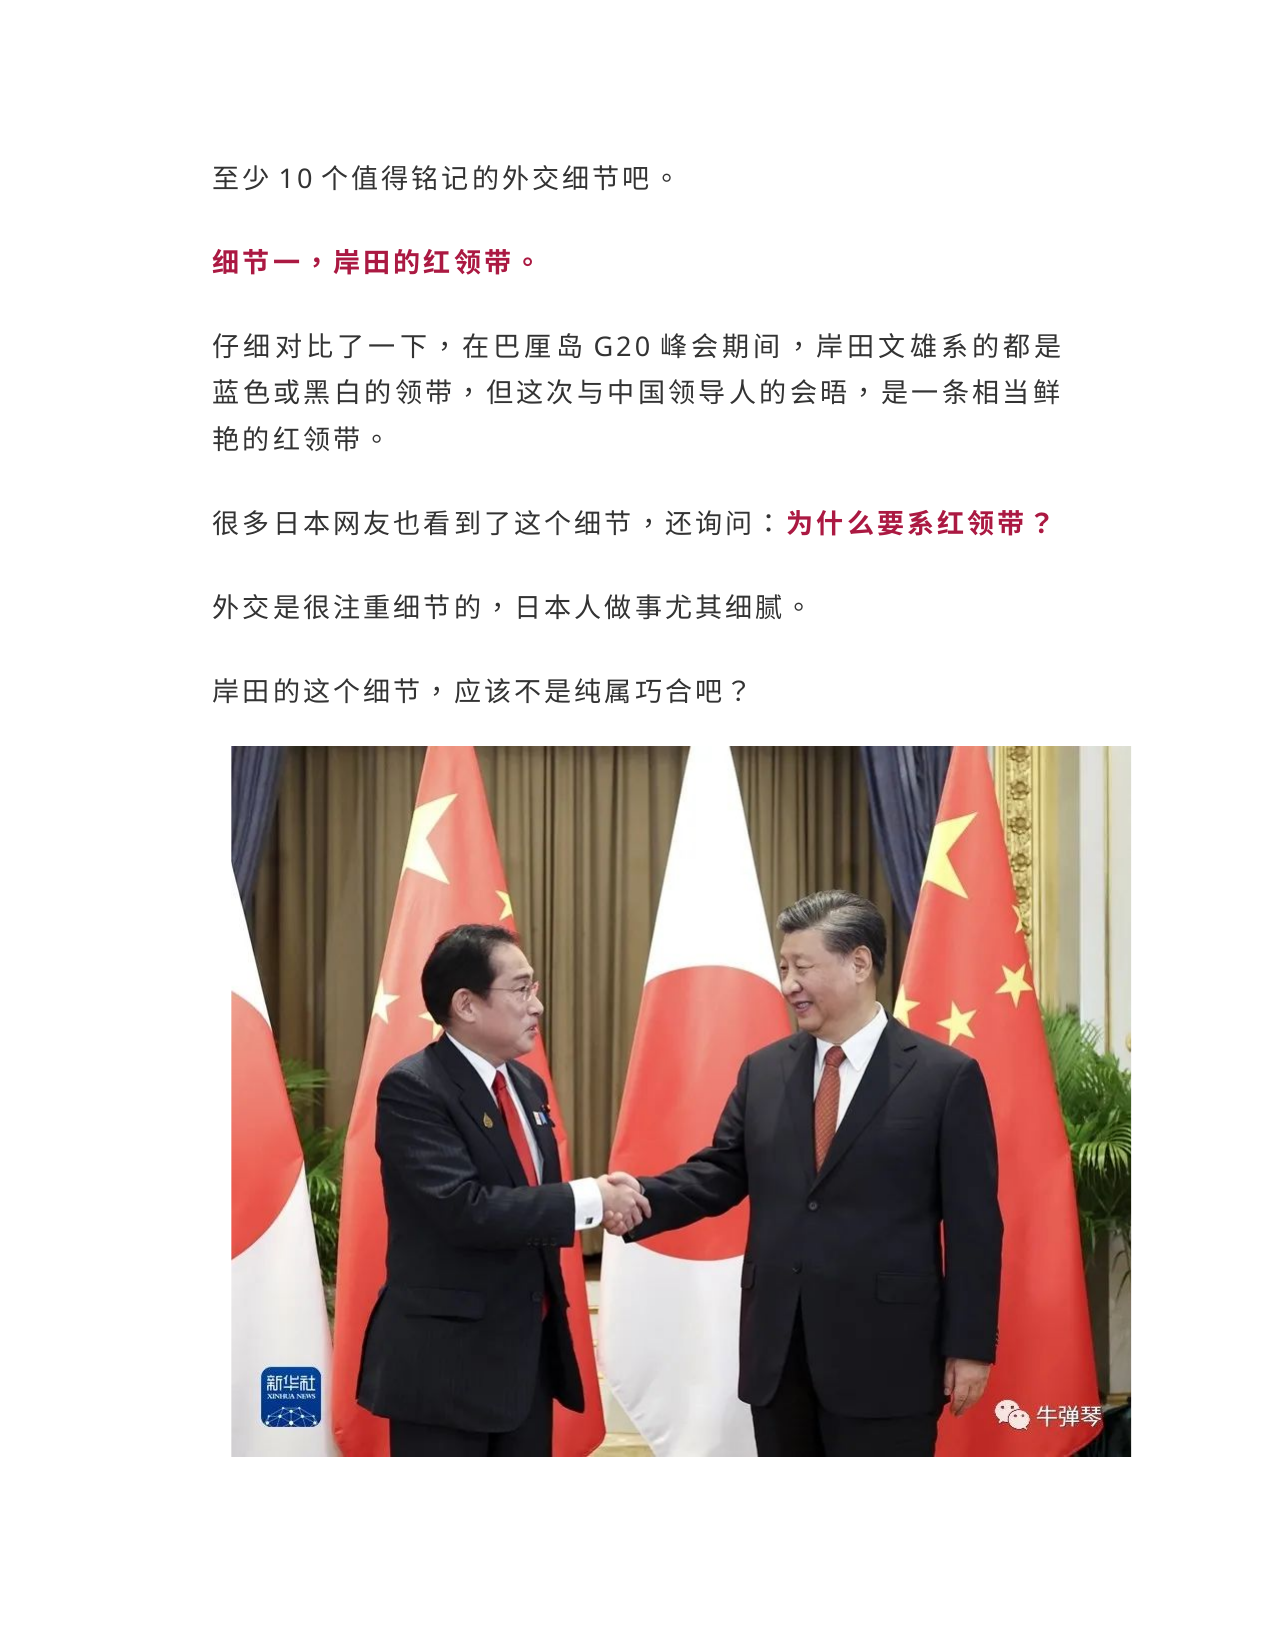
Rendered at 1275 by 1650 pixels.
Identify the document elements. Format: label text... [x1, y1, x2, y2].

text 外交是很注重细节的，日本人做事尤其细腻。 [212, 579, 1062, 625]
picture [231, 746, 1132, 1457]
text 很多日本网友也看到了这个细节，还询问：为什么要系红领带？ [212, 495, 1062, 541]
text 细节一，岸田的红领带。 [212, 234, 1062, 280]
text 岸田的这个细节，应该不是纯属巧合吧？ [212, 663, 1062, 709]
text 至少10个值得铭记的外交细节吧。 [212, 150, 1062, 196]
text 仔细对比了一下，在巴厘岛G20峰会期间，岸田文雄系的都是蓝色或黑白的领带，但这次与中国领导人的会晤，是一条相当鲜艳的红领带。 [212, 318, 1062, 457]
